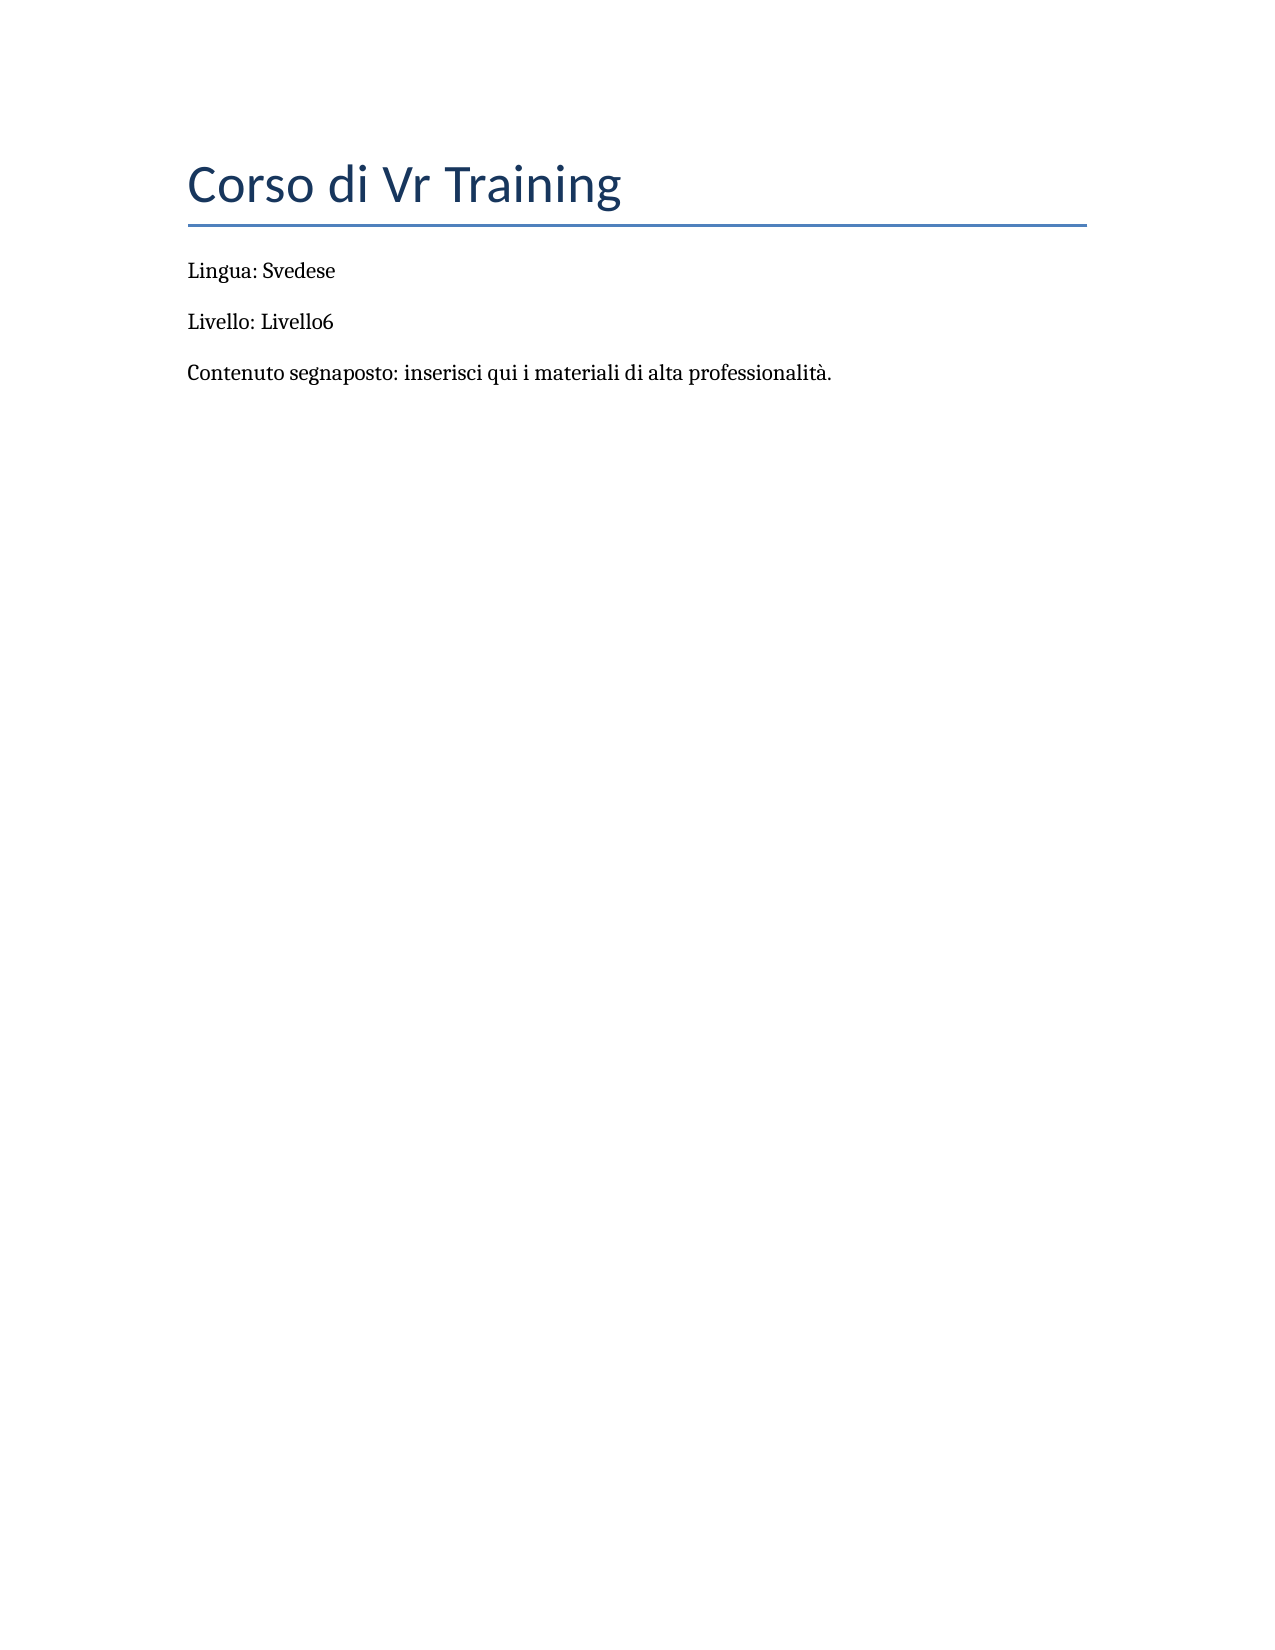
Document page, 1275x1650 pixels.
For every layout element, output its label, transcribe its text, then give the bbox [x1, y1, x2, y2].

title Corso di Vr Training [187, 150, 1087, 227]
text Lingua: Svedese [187, 258, 1087, 284]
text Livello: Livello6 [187, 309, 1087, 335]
text Contenuto segnaposto: inserisci qui i materiali di alta professionalità. [187, 360, 1087, 386]
